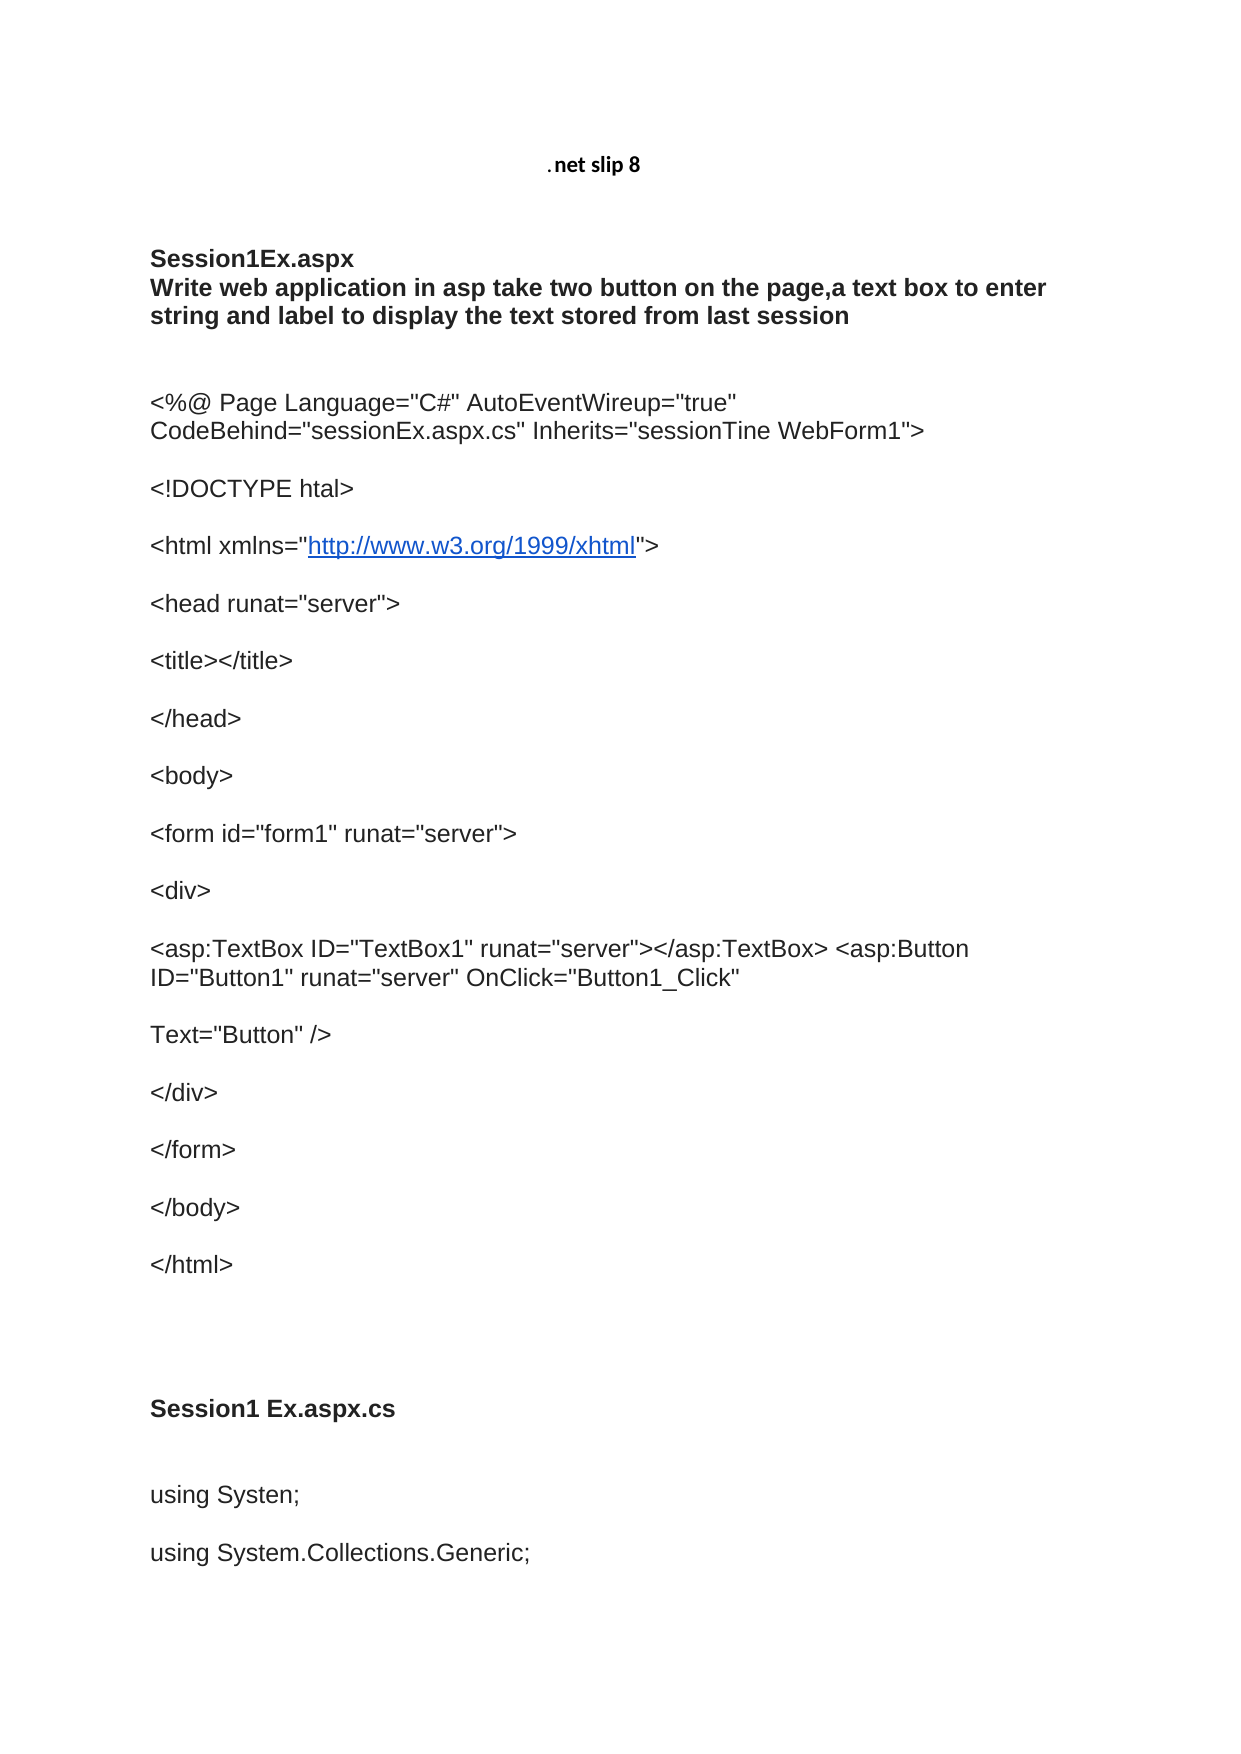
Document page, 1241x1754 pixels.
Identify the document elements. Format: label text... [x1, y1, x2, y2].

text <%@ Page Language="C#" AutoEventWireup="true" CodeBehind="sessionEx.aspx.cs" Inherits="sessionTine WebForm1"> [150, 387, 1090, 445]
text <head runat="server"> [150, 589, 1090, 617]
text </html> [150, 1250, 1090, 1279]
text <div> [150, 876, 1090, 905]
text <asp:TextBox ID="TextBox1" runat="server"></asp:TextBox> <asp:Button ID="Button1" runat="server" OnClick="Button1_Click" [150, 934, 1090, 991]
text Write web application in asp take two button on the page,a text box to enter string and label to display the text stored from last session [150, 272, 1090, 330]
text <title></title> [150, 646, 1090, 675]
text using System.Collections.Generic; [150, 1537, 1090, 1566]
text </body> [150, 1192, 1090, 1221]
text <!DOCTYPE htal> [150, 474, 1090, 502]
text <body> [150, 761, 1090, 790]
text </head> [150, 704, 1090, 732]
text .net slip 8 [150, 150, 1090, 178]
text using Systen; [150, 1480, 1090, 1509]
text <form id="form1" runat="server"> [150, 819, 1090, 847]
text Session1Ex.aspx [150, 244, 1090, 272]
text <html xmlns="http://www.w3.org/1999/xhtml"> [150, 531, 1090, 560]
text Session1 Ex.aspx.cs [150, 1394, 1090, 1422]
text Text="Button" /> [150, 1020, 1090, 1049]
text </div> [150, 1077, 1090, 1106]
text </form> [150, 1135, 1090, 1164]
